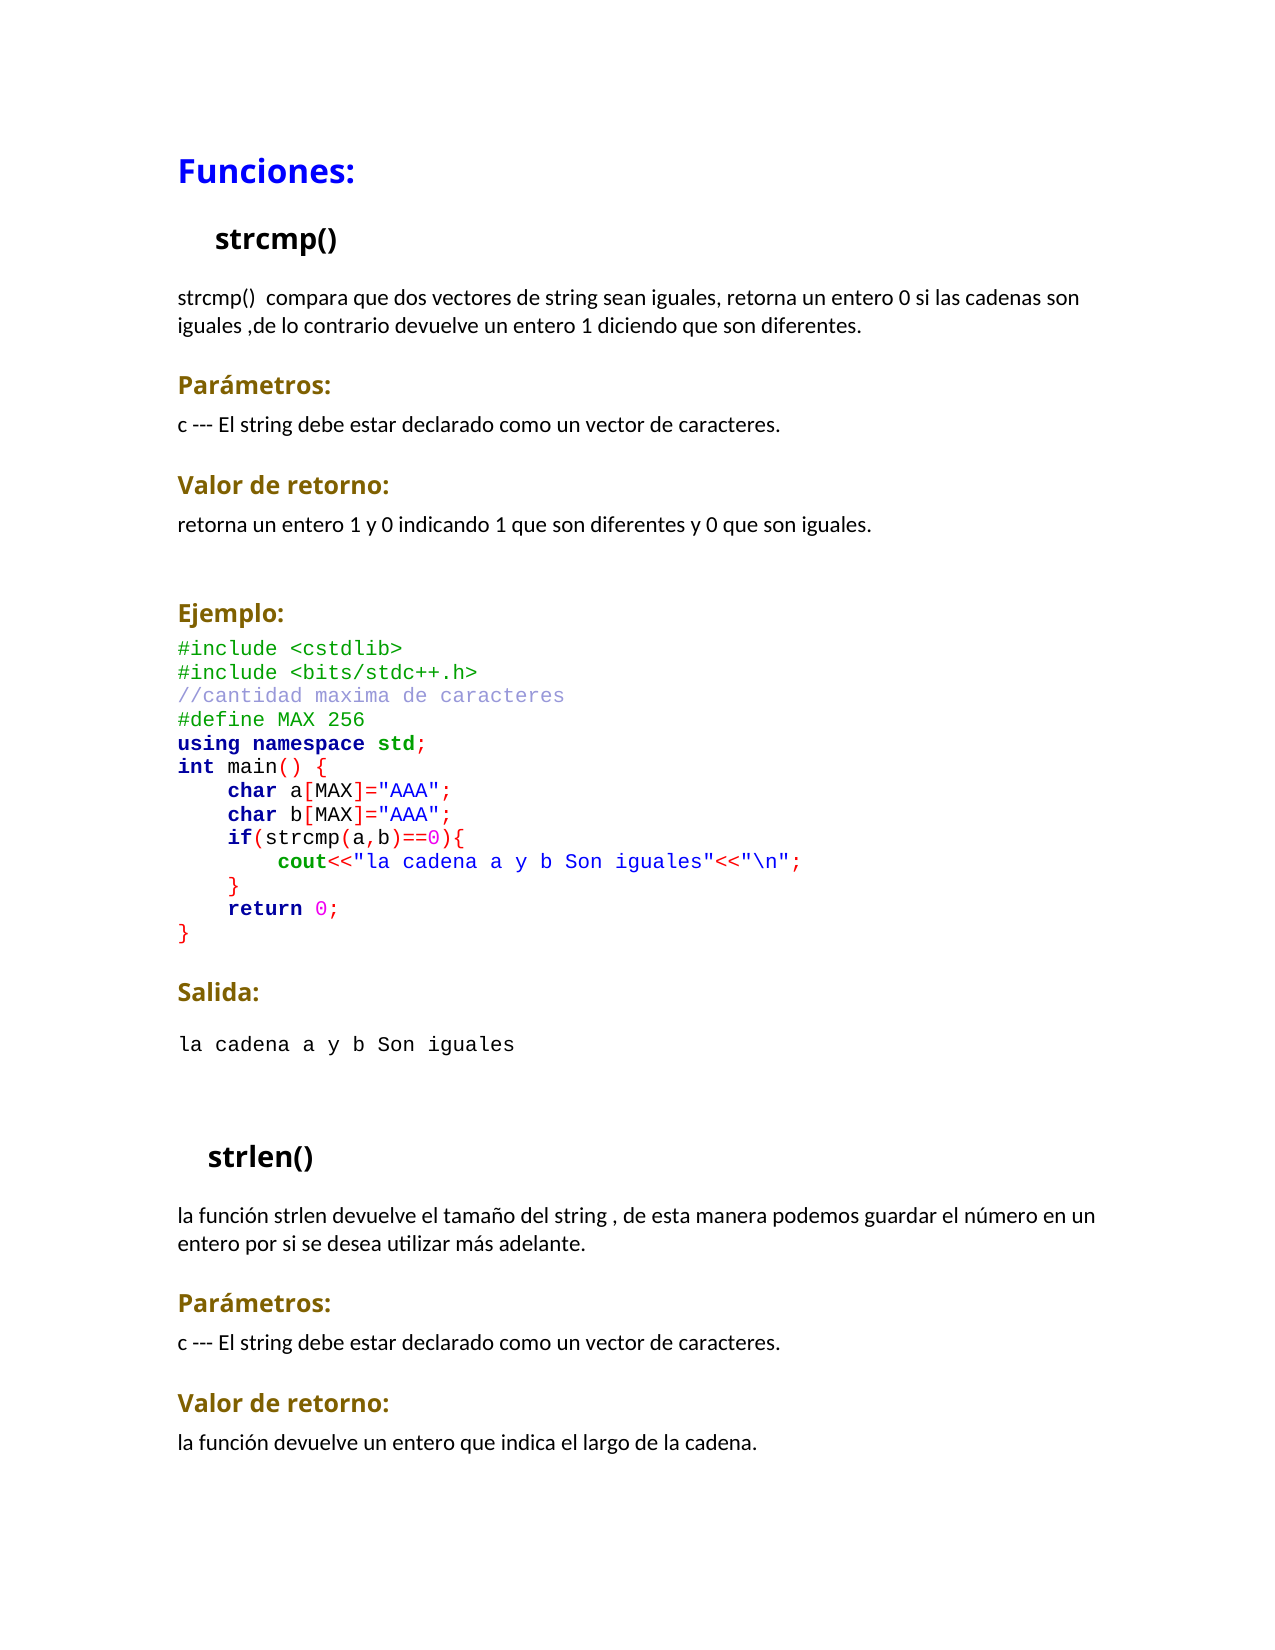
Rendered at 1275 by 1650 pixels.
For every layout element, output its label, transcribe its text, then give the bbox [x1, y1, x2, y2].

text retorna un entero 1 y 0 indicando 1 que son diferentes y 0 que son iguales. [177, 510, 1098, 538]
text return 0; [177, 898, 1098, 922]
text strcmp() compara que dos vectores de string sean iguales, retorna un entero 0 si las cadenas son iguales ,de lo contrario devuelve un entero 1 diciendo que son diferentes. [177, 283, 1098, 339]
text } [177, 875, 1098, 898]
text #include <bits/stdc++.h> [177, 662, 1098, 686]
text char a[MAX]="AAA"; [177, 780, 1098, 804]
text Valor de retorno: [177, 1386, 1098, 1420]
text Parámetros: [177, 368, 1098, 402]
text c --- El string debe estar declarado como un vector de caracteres. [177, 410, 1098, 438]
text c --- El string debe estar declarado como un vector de caracteres. [177, 1328, 1098, 1357]
text if(strcmp(a,b)==0){ [177, 827, 1098, 851]
text Salida: [177, 975, 1098, 1009]
text char b[MAX]="AAA"; [177, 804, 1098, 827]
text using namespace std; [177, 733, 1098, 756]
text #define MAX 256 [177, 709, 1098, 733]
text } [177, 922, 1098, 946]
text strlen() [177, 1136, 1098, 1176]
text strcmp() [215, 218, 1098, 258]
text Funciones: [177, 148, 1098, 193]
text la cadena a y b Son iguales [177, 1034, 1098, 1057]
text int main() { [177, 756, 1098, 780]
text la función strlen devuelve el tamaño del string , de esta manera podemos guardar el número en un entero por si se desea utilizar más adelante. [177, 1201, 1098, 1257]
text cout<<"la cadena a y b Son iguales"<<"\n"; [177, 851, 1098, 875]
text Valor de retorno: [177, 467, 1098, 502]
text //cantidad maxima de caracteres [177, 686, 1098, 709]
text Parámetros: [177, 1286, 1098, 1320]
text Ejemplo: [177, 596, 1098, 630]
text #include <cstdlib> [177, 638, 1098, 662]
text la función devuelve un entero que indica el largo de la cadena. [177, 1428, 1098, 1456]
